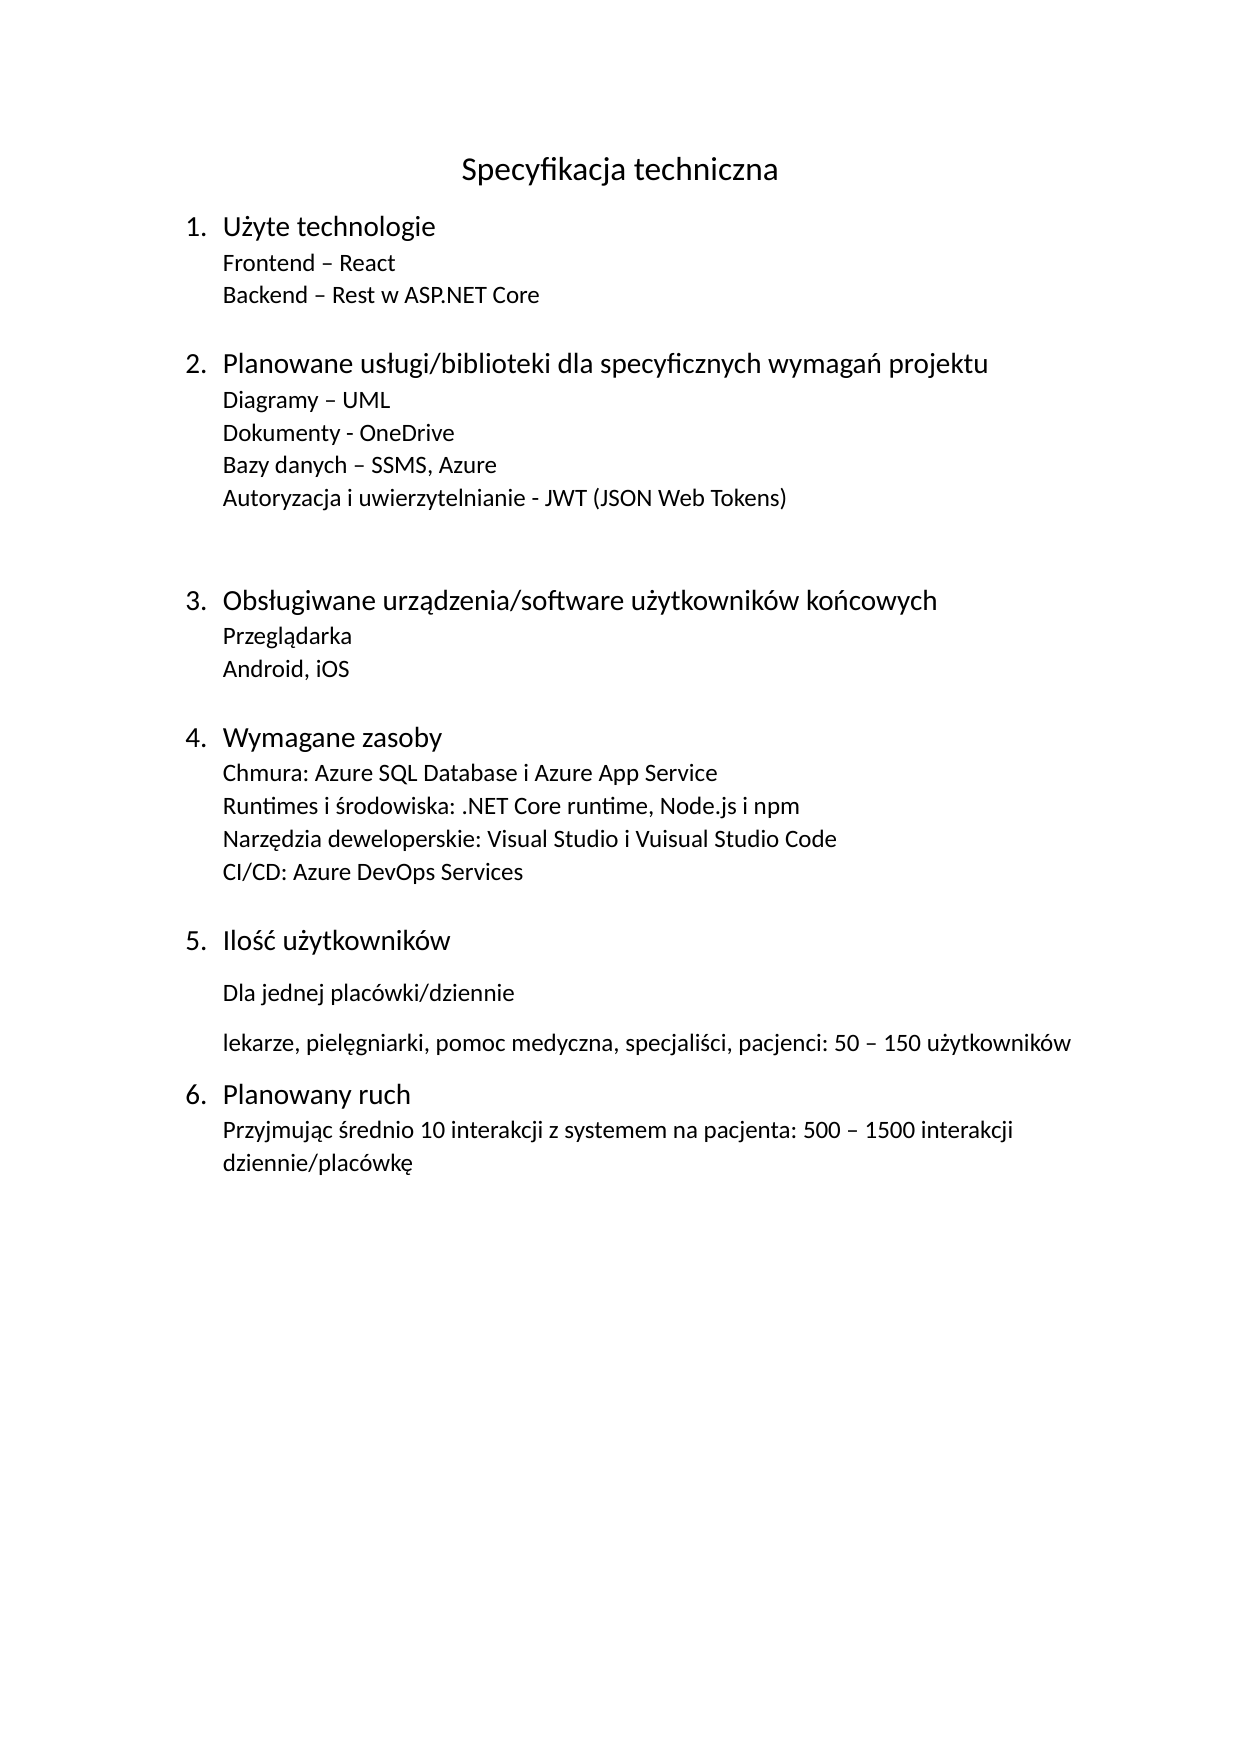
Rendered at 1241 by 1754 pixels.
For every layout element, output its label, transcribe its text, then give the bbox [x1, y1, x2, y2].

text lekarze, pielęgniarki, pomoc medyczna, specjaliści, pacjenci: 50 – 150 użytkowników [223, 1027, 1093, 1057]
list Runtimes i środowiska: .NET Core runtime, Node.js i npm [223, 790, 1093, 821]
list Dokumenty - OneDrive [223, 417, 1093, 447]
list Chmura: Azure SQL Database i Azure App Service [223, 757, 1093, 788]
text Specyfikacja techniczna [148, 148, 1093, 188]
list Autoryzacja i uwierzytelnianie - JWT (JSON Web Tokens) [223, 483, 1093, 513]
list Backend – Rest w ASP.NET Core [223, 279, 1093, 310]
text Dla jednej placówki/dziennie [223, 977, 1093, 1008]
list Bazy danych – SSMS, Azure [223, 450, 1093, 480]
list Planowany ruch [185, 1076, 1093, 1112]
list Ilość użytkowników [185, 922, 1093, 958]
list Narzędzia deweloperskie: Visual Studio i Vuisual Studio Code [223, 823, 1093, 854]
list Wymagane zasoby [185, 719, 1093, 754]
list Diagramy – UML [223, 384, 1093, 414]
list Frontend – React [223, 247, 1093, 277]
list Przeglądarka [223, 620, 1093, 651]
list Android, iOS [223, 653, 1093, 684]
list Przyjmując średnio 10 interakcji z systemem na pacjenta: 500 – 1500 interakcji dziennie/placówkę [223, 1115, 1093, 1178]
list CI/CD: Azure DevOps Services [223, 856, 1093, 887]
list Użyte technologie [185, 208, 1093, 244]
list Planowane usługi/biblioteki dla specyficznych wymagań projektu [185, 345, 1093, 381]
list Obsługiwane urządzenia/software użytkowników końcowych [185, 582, 1093, 617]
